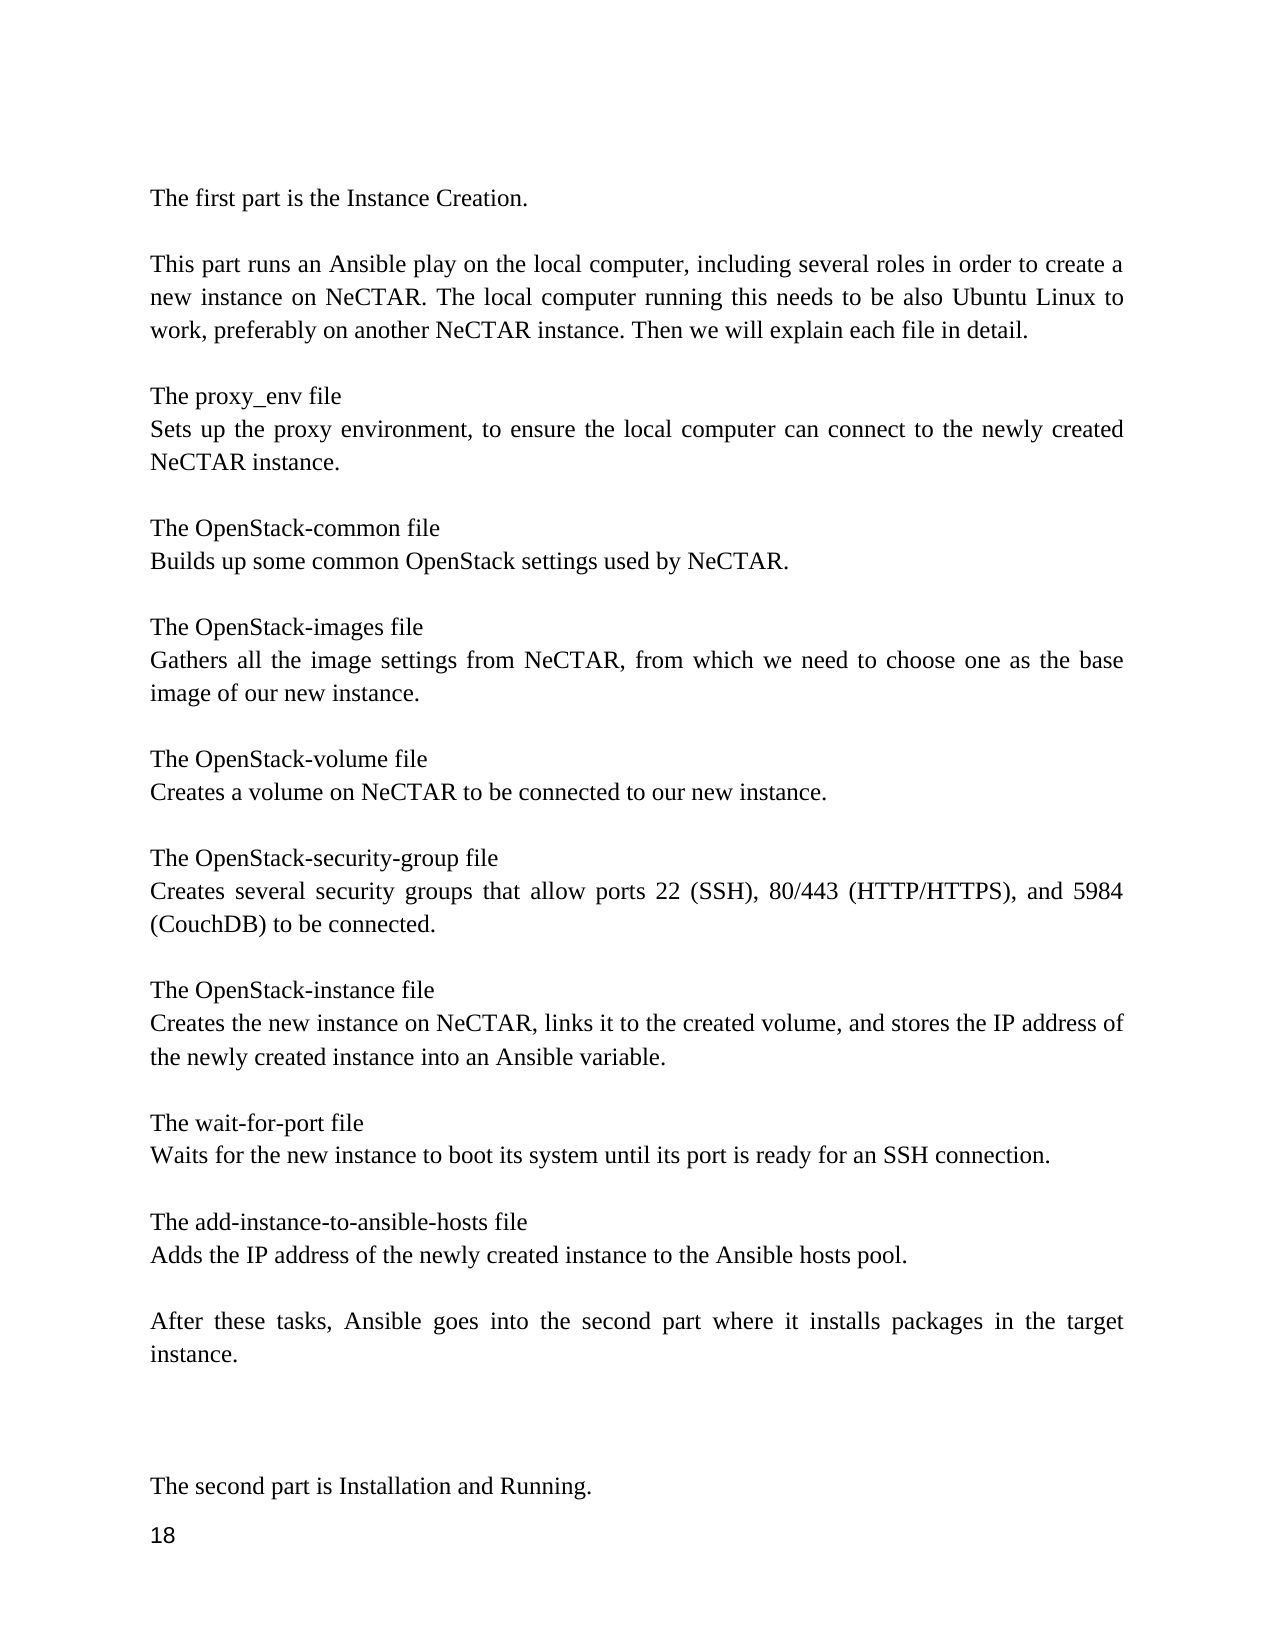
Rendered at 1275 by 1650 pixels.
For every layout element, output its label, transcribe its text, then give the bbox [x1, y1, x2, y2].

text Gathers all the image settings from NeCTAR, from which we need to choose one as the base image of our new instance. [150, 645, 1125, 707]
text The second part is Installation and Running. [150, 1471, 1125, 1499]
text The OpenStack-instance file [150, 976, 1125, 1004]
text After these tasks, Ansible goes into the second part where it installs packages in the target instance. [150, 1306, 1125, 1367]
text The OpenStack-volume file [150, 744, 1125, 773]
text The wait-for-port file [150, 1108, 1125, 1136]
text This part runs an Ansible play on the local computer, including several roles in order to create a new instance on NeCTAR. The local computer running this needs to be also Ubuntu Linux to work, preferably on another NeCTAR instance. Then we will explain each file in detail. [150, 249, 1125, 344]
text Sets up the proxy environment, to ensure the local computer can connect to the newly created NeCTAR instance. [150, 414, 1125, 476]
text The OpenStack-common file [150, 513, 1125, 542]
text The proxy_env file [150, 381, 1125, 410]
text Creates the new instance on NeCTAR, links it to the created volume, and stores the IP address of the newly created instance into an Ansible variable. [150, 1008, 1125, 1070]
text Waits for the new instance to boot its system until its port is ready for an SSH connection. [150, 1141, 1125, 1169]
text The OpenStack-images file [150, 612, 1125, 641]
text Creates a volume on NeCTAR to be connected to our new instance. [150, 777, 1125, 806]
text The OpenStack-security-group file [150, 843, 1125, 872]
text Adds the IP address of the newly created instance to the Ansible hosts pool. [150, 1240, 1125, 1268]
text Creates several security groups that allow ports 22 (SSH), 80/443 (HTTP/HTTPS), and 5984 (CouchDB) to be connected. [150, 876, 1125, 938]
text Builds up some common OpenStack settings used by NeCTAR. [150, 546, 1125, 575]
text The add-instance-to-ansible-hosts file [150, 1207, 1125, 1235]
text The first part is the Instance Creation. [150, 183, 1125, 212]
